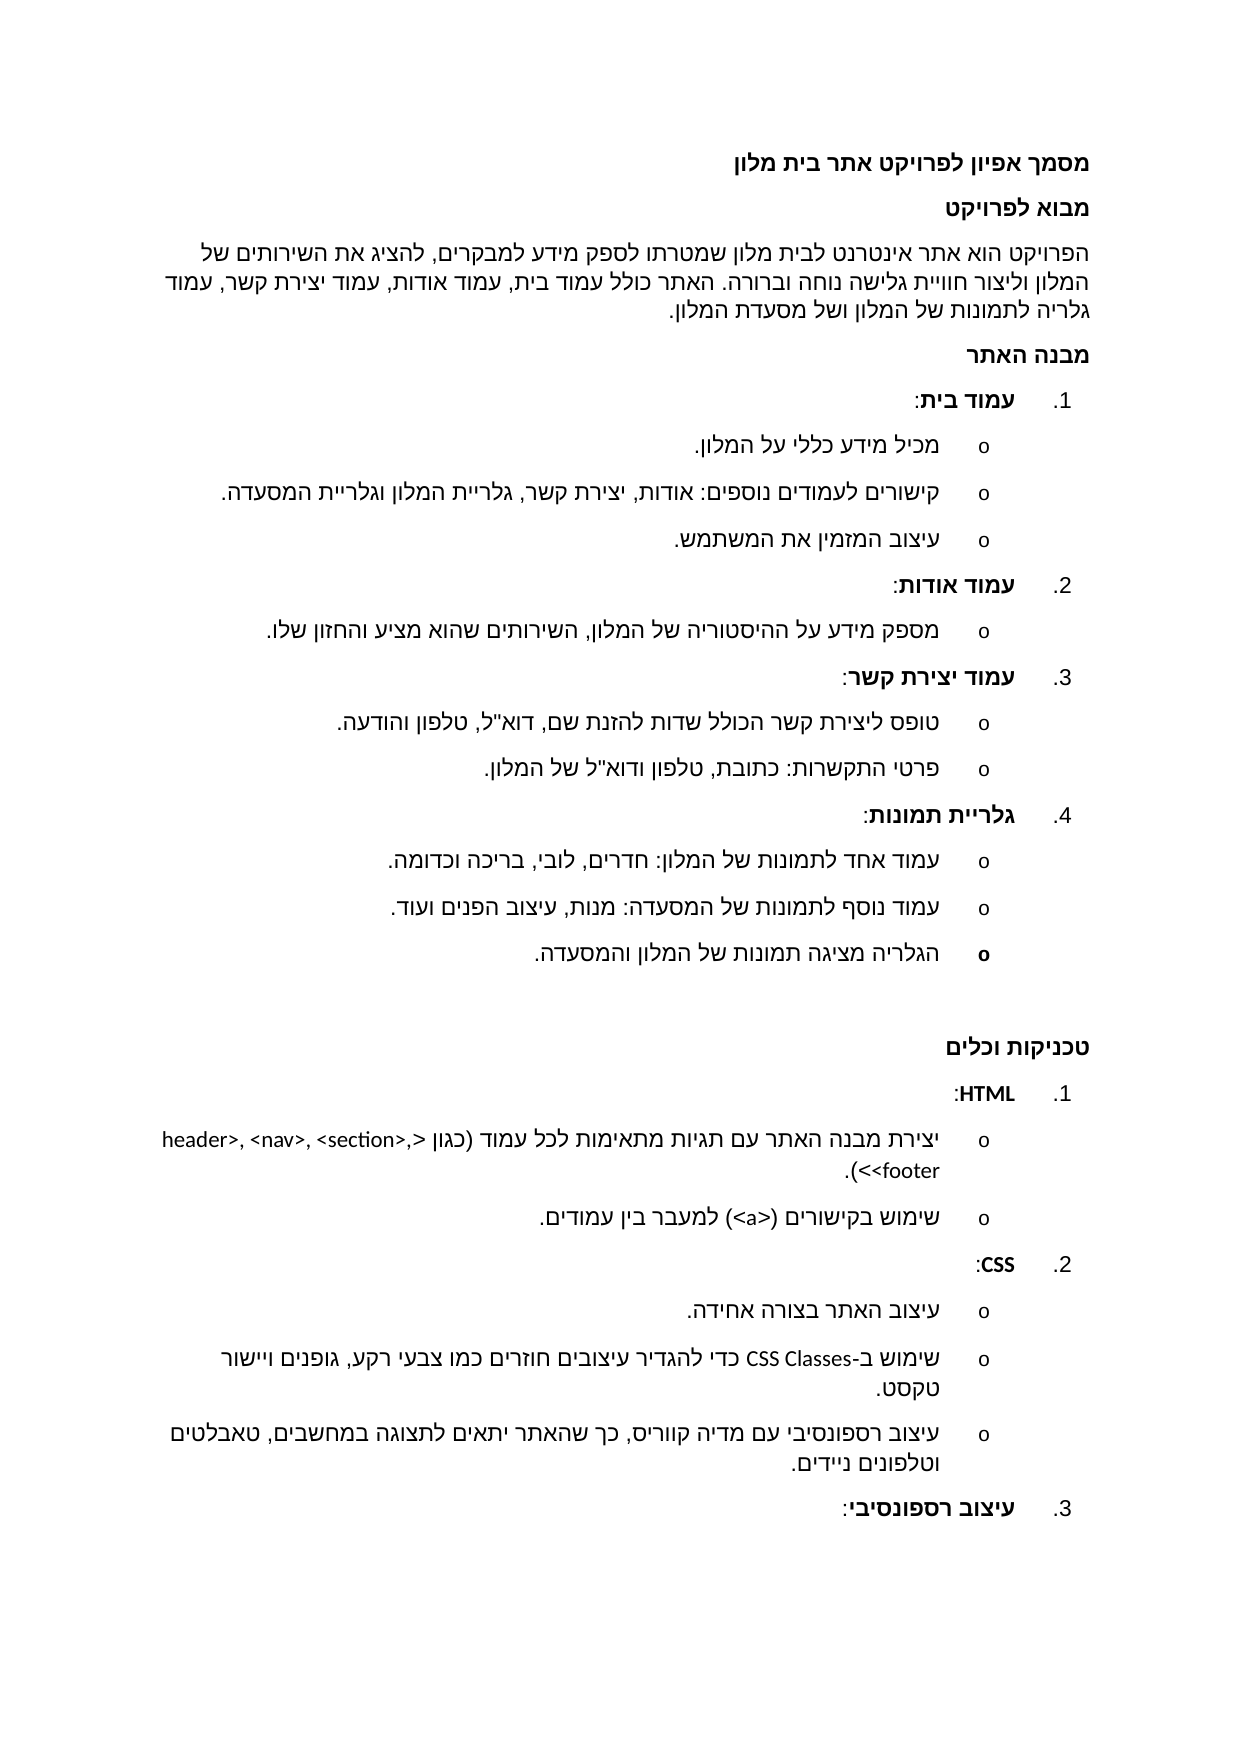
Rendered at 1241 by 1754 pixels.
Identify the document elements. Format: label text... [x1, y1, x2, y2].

list עיצוב רספונסיבי: [150, 1495, 1053, 1521]
list פרטי התקשרות: כתובת, טלפון ודוא"ל של המלון. [150, 755, 978, 783]
list עמוד אחד לתמונות של המלון: חדרים, לובי, בריכה וכדומה. [150, 847, 978, 875]
text מבוא לפרויקט [150, 195, 1090, 221]
list עמוד בית: [150, 387, 1053, 414]
text טכניקות וכלים [150, 1034, 1090, 1060]
list שימוש בקישורים (<a>) למעבר בין עמודים. [150, 1203, 978, 1232]
text מבנה האתר [150, 342, 1090, 368]
list עמוד נוסף לתמונות של המסעדה: מנות, עיצוב הפנים ועוד. [150, 894, 978, 921]
list טופס ליצירת קשר הכולל שדות להזנת שם, דוא"ל, טלפון והודעה. [150, 709, 978, 737]
list הגלריה מציגה תמונות של המלון והמסעדה. [150, 940, 978, 968]
list עיצוב האתר בצורה אחידה. [150, 1297, 978, 1325]
list CSS: [150, 1251, 1053, 1279]
text הפרויקט הוא אתר אינטרנט לבית מלון שמטרתו לספק מידע למבקרים, להציג את השירותים של המלון וליצור חוויית גלישה נוחה וברורה. האתר כולל עמוד בית, עמוד אודות, עמוד יצירת קשר, עמוד גלריה לתמונות של המלון ושל מסעדת המלון. [150, 240, 1090, 323]
list קישורים לעמודים נוספים: אודות, יצירת קשר, גלריית המלון וגלריית המסעדה. [150, 479, 978, 507]
list עיצוב רספונסיבי עם מדיה קווריס, כך שהאתר יתאים לתצוגה במחשבים, טאבלטים וטלפונים ניידים. [150, 1420, 978, 1476]
list מכיל מידע כללי על המלון. [150, 432, 978, 460]
list עמוד יצירת קשר: [150, 664, 1053, 690]
text מסמך אפיון לפרויקט אתר בית מלון [150, 150, 1090, 176]
list מספק מידע על ההיסטוריה של המלון, השירותים שהוא מציע והחזון שלו. [150, 617, 978, 645]
list גלריית תמונות: [150, 802, 1053, 828]
list עמוד אודות: [150, 572, 1053, 598]
list שימוש ב-CSS Classes כדי להגדיר עיצובים חוזרים כמו צבעי רקע, גופנים ויישור טקסט. [150, 1344, 978, 1401]
list עיצוב המזמין את המשתמש. [150, 526, 978, 553]
list HTML: [150, 1079, 1053, 1107]
list יצירת מבנה האתר עם תגיות מתאימות לכל עמוד (כגון <header>, <nav>, <section>, <footer>). [150, 1126, 978, 1184]
